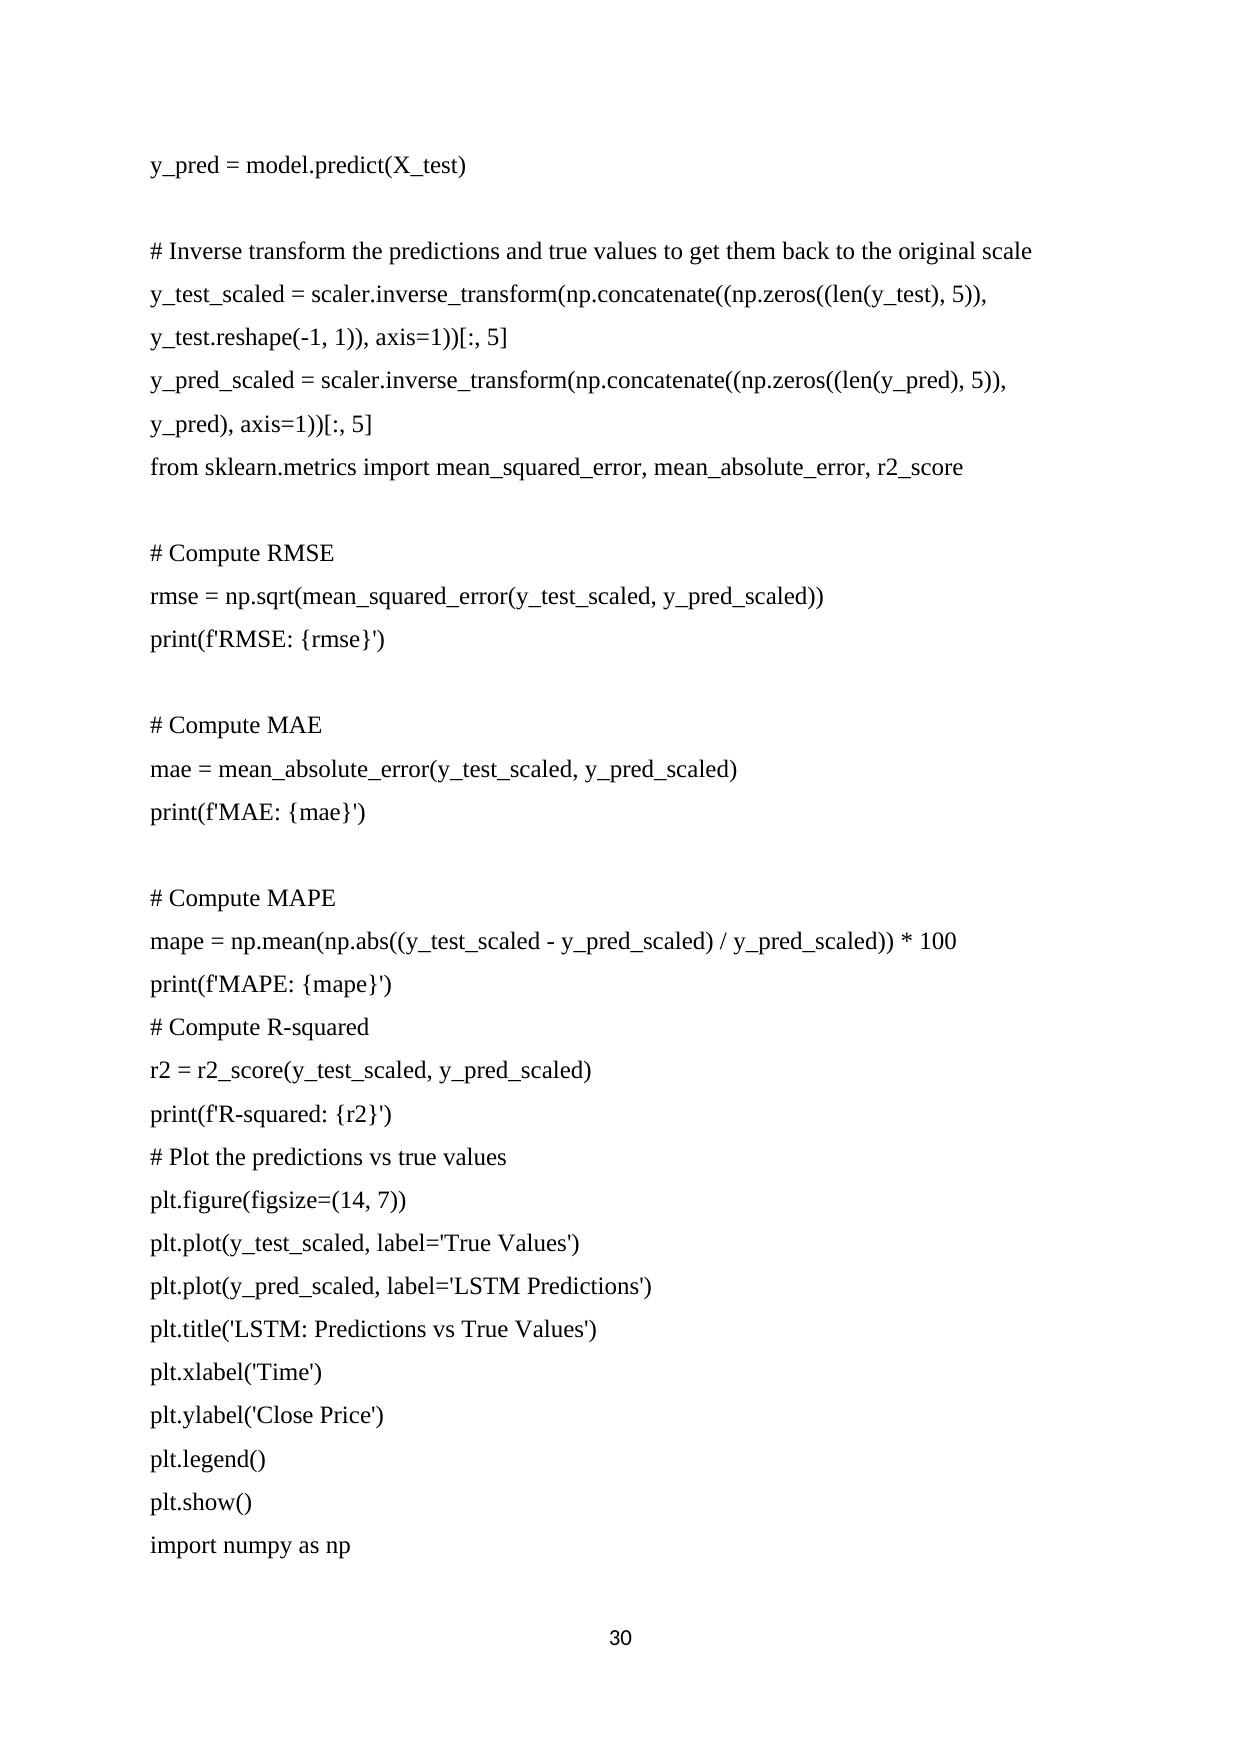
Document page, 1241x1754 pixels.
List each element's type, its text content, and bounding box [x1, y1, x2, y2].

text print(f'RMSE: {rmse}') [150, 624, 1090, 653]
text from sklearn.metrics import mean_squared_error, mean_absolute_error, r2_score [150, 452, 1090, 481]
text mae = mean_absolute_error(y_test_scaled, y_pred_scaled) [150, 754, 1090, 782]
text plt.ylabel('Close Price') [150, 1401, 1090, 1429]
text plt.show() [150, 1487, 1090, 1516]
text plt.plot(y_test_scaled, label='True Values') [150, 1228, 1090, 1257]
text r2 = r2_score(y_test_scaled, y_pred_scaled) [150, 1056, 1090, 1084]
text plt.title('LSTM: Predictions vs True Values') [150, 1314, 1090, 1343]
text # Compute RMSE [150, 538, 1090, 567]
text y_pred = model.predict(X_test) [150, 150, 1090, 179]
text y_pred_scaled = scaler.inverse_transform(np.concatenate((np.zeros((len(y_pred), 5)), y_pred), axis=1))[:, 5] [150, 366, 1090, 437]
text import numpy as np [150, 1530, 1090, 1559]
text print(f'MAE: {mae}') [150, 797, 1090, 826]
text plt.legend() [150, 1444, 1090, 1472]
text print(f'MAPE: {mape}') [150, 969, 1090, 998]
text rmse = np.sqrt(mean_squared_error(y_test_scaled, y_pred_scaled)) [150, 581, 1090, 610]
text y_test_scaled = scaler.inverse_transform(np.concatenate((np.zeros((len(y_test), 5)), y_test.reshape(-1, 1)), axis=1))[:, 5] [150, 279, 1090, 351]
text # Compute MAE [150, 711, 1090, 739]
text plt.xlabel('Time') [150, 1357, 1090, 1386]
text # Compute R-squared [150, 1012, 1090, 1041]
text mape = np.mean(np.abs((y_test_scaled - y_pred_scaled) / y_pred_scaled)) * 100 [150, 926, 1090, 955]
text # Inverse transform the predictions and true values to get them back to the original scale [150, 236, 1090, 265]
text plt.figure(figsize=(14, 7)) [150, 1185, 1090, 1214]
text print(f'R-squared: {r2}') [150, 1099, 1090, 1127]
text plt.plot(y_pred_scaled, label='LSTM Predictions') [150, 1271, 1090, 1300]
text # Compute MAPE [150, 883, 1090, 912]
text # Plot the predictions vs true values [150, 1142, 1090, 1171]
